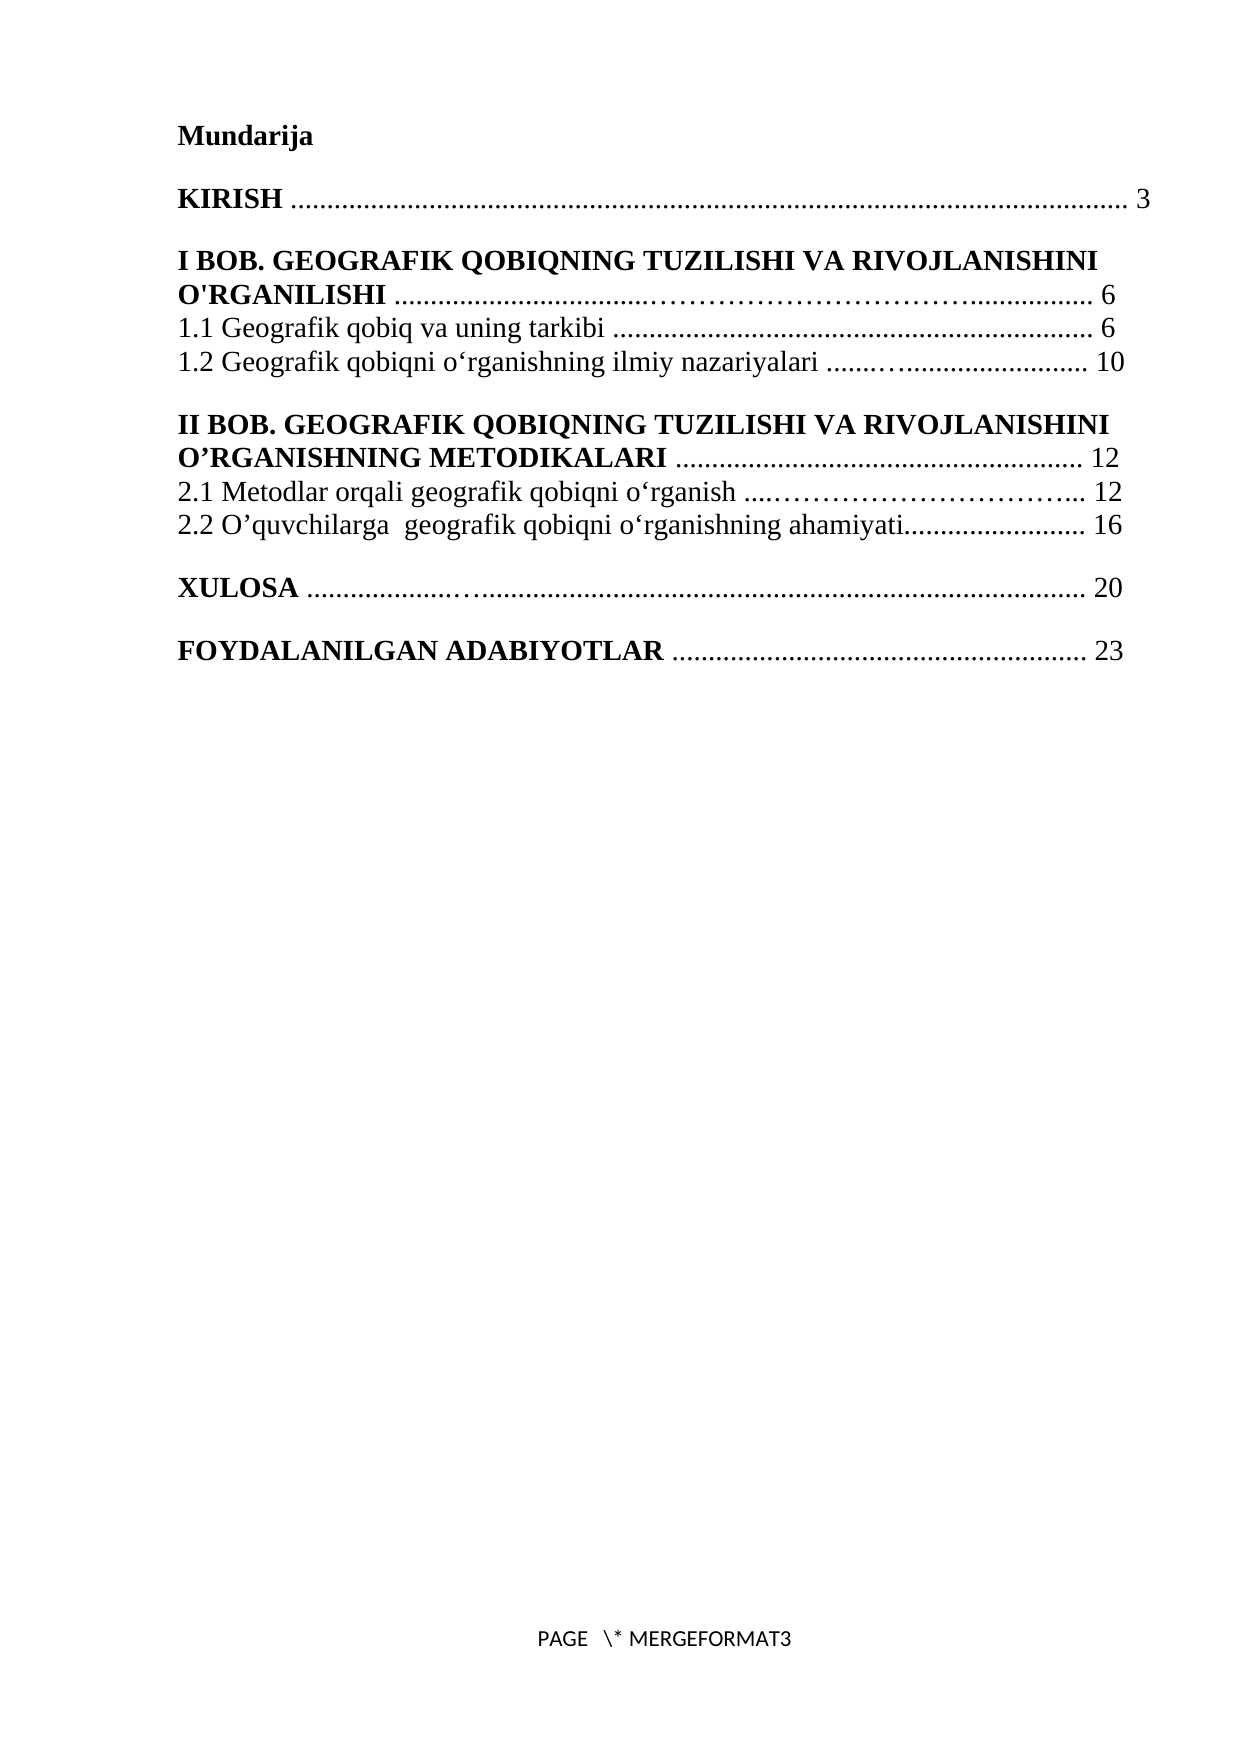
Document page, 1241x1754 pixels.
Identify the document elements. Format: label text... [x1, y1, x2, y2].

text II BOB. GEOGRAFIK QOBIQNING TUZILISHI VA RIVOJLANISHINI O’RGANISHNING METODIKALARI ........................................................ 12 2.1 Metodlar orqali geografik qobiqni o‘rganish ....…………………………... 12 2.2 O’quvchilarga geografik qobiqni o‘rganishning ahamiyati......................... 16 [177, 407, 1152, 541]
text KIRISH ................................................................................................................... 3 [177, 181, 1152, 214]
text XULOSA ....................…................................................................................... 20 [177, 570, 1152, 604]
text FOYDALANILGAN ADABIYOTLAR ......................................................... 23 [177, 633, 1152, 666]
text I BOB. GEOGRAFIK QOBIQNING TUZILISHI VA RIVOJLANISHINI O'RGANILISHI ...................................……………………………................. 6 1.1 Geografik qobiq va uning tarkibi .................................................................. 6 1.2 Geografik qobiqni o‘rganishning ilmiy nazariyalari .......…......................... 10 [177, 243, 1152, 378]
text Mundarija [177, 118, 1152, 152]
